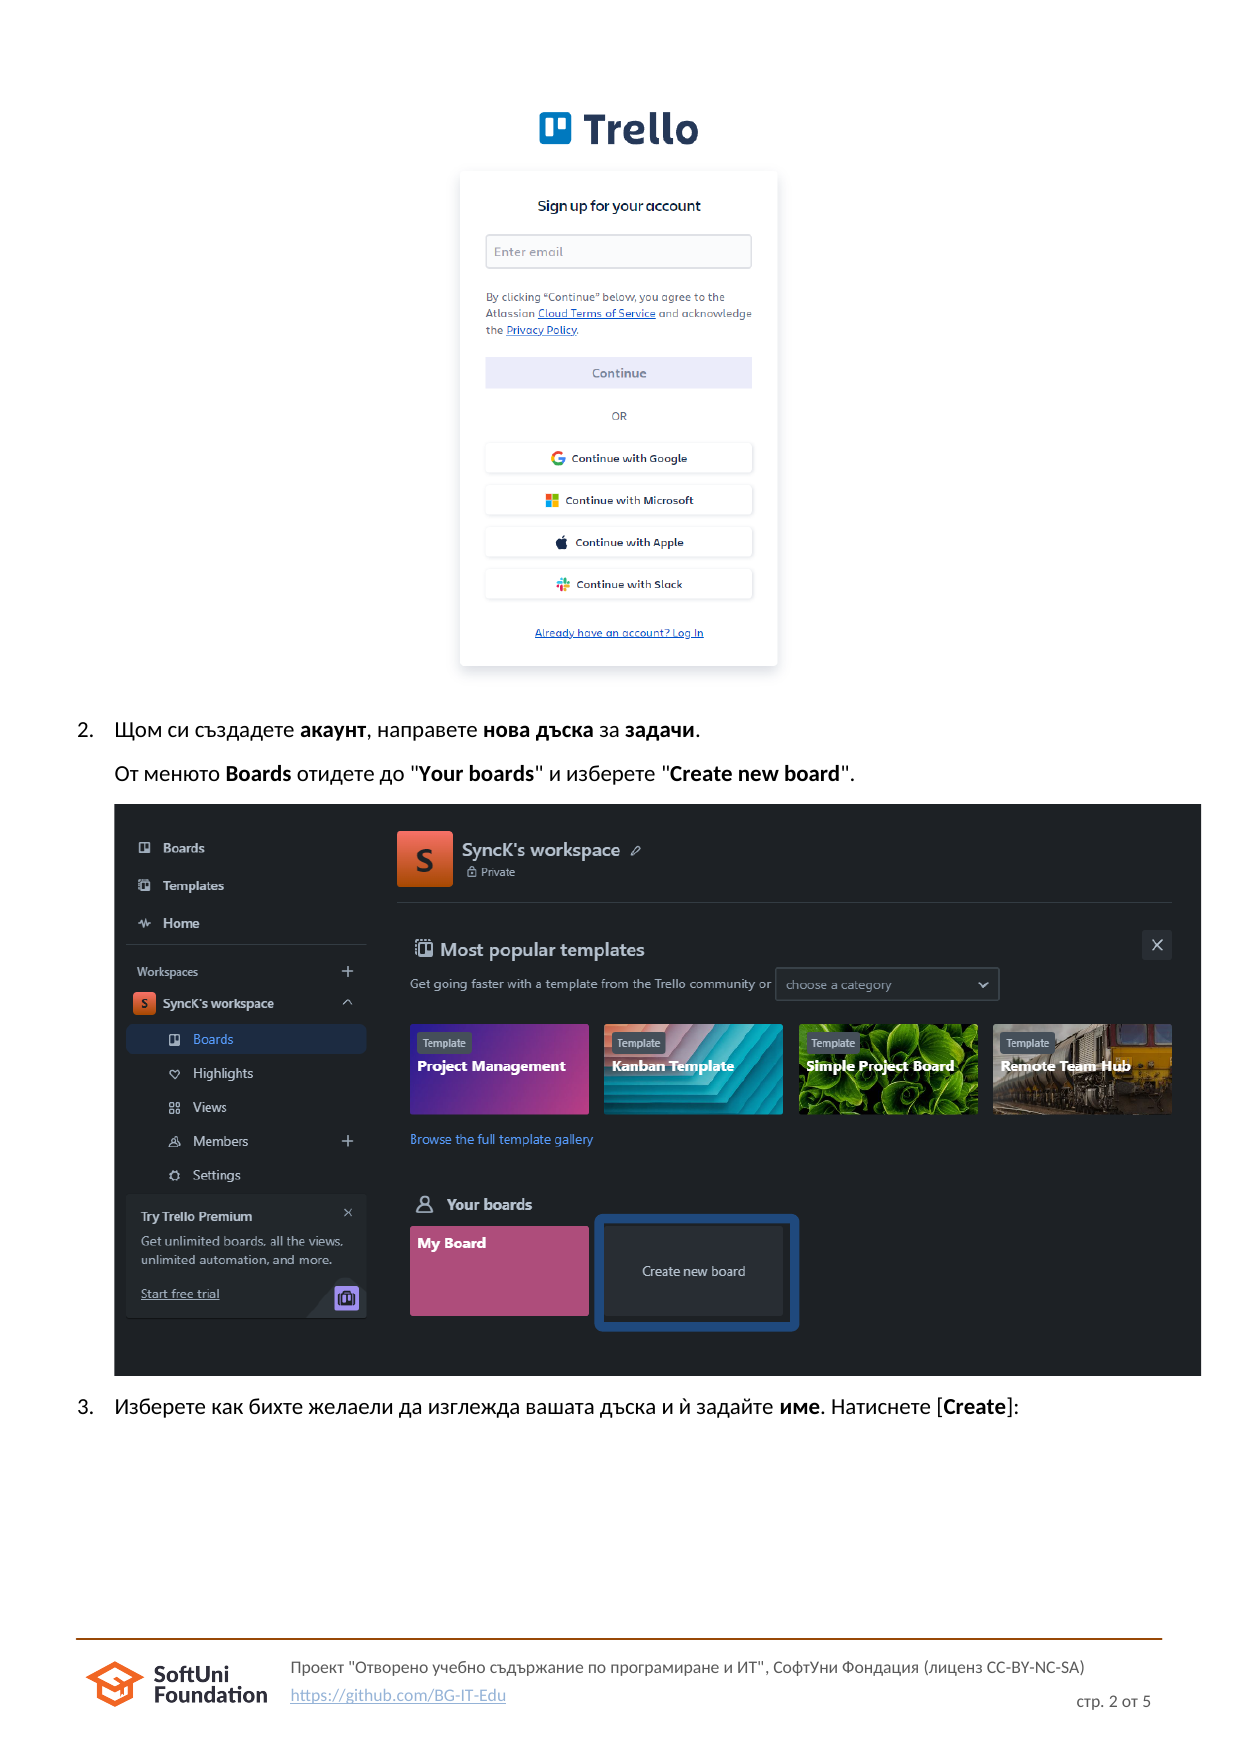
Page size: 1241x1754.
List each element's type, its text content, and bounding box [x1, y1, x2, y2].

list Изберете как бихте желаели да изглежда вашата дъска и ѝ задайте име. Натиснете [Create]: [77, 1392, 1163, 1420]
picture [114, 804, 1202, 1376]
list Щом си създадете акаунт, направете нова дъска за задачи. [77, 715, 1163, 743]
picture [85, 1661, 267, 1707]
text От менюто Boards отидете до "Your boards" и изберете "Create new board". [77, 759, 1163, 787]
picture [416, 95, 824, 698]
